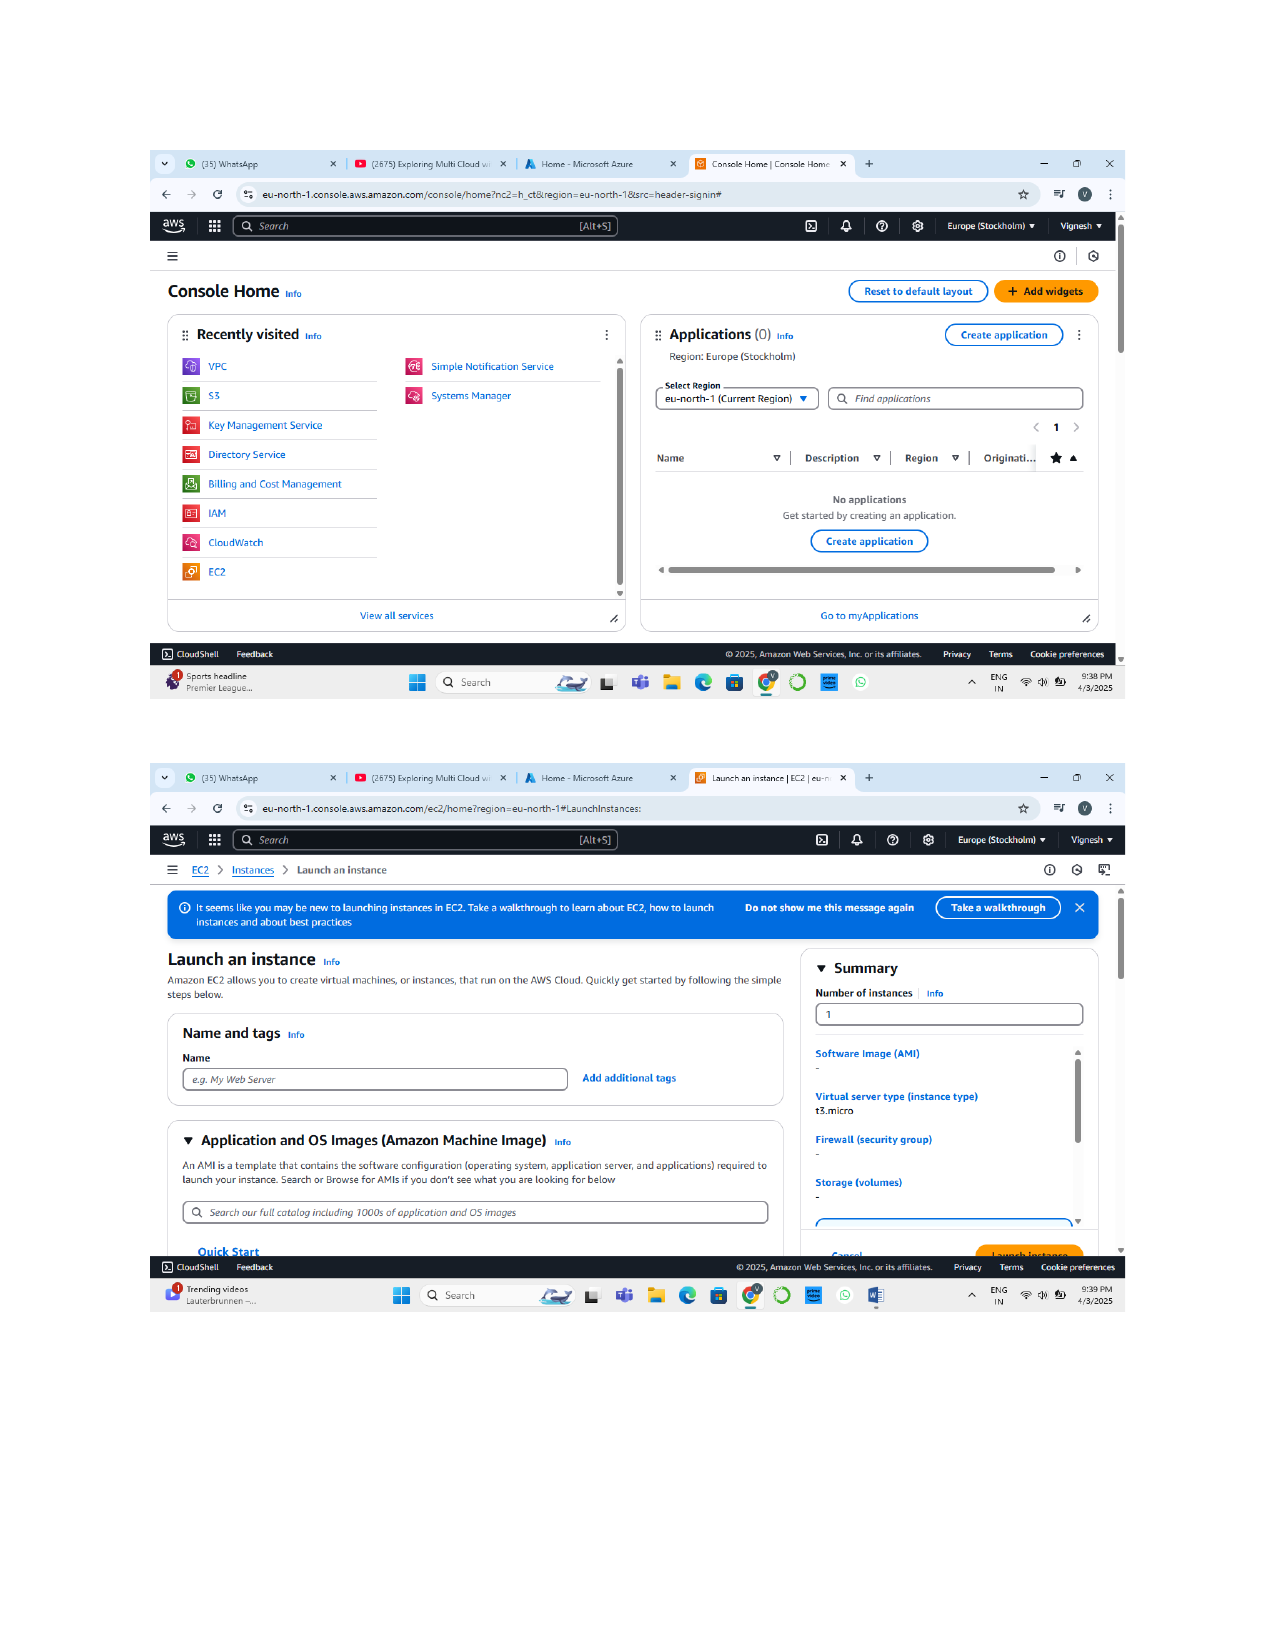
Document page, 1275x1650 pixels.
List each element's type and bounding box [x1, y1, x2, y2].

picture [150, 763, 1125, 1312]
picture [150, 150, 1125, 699]
